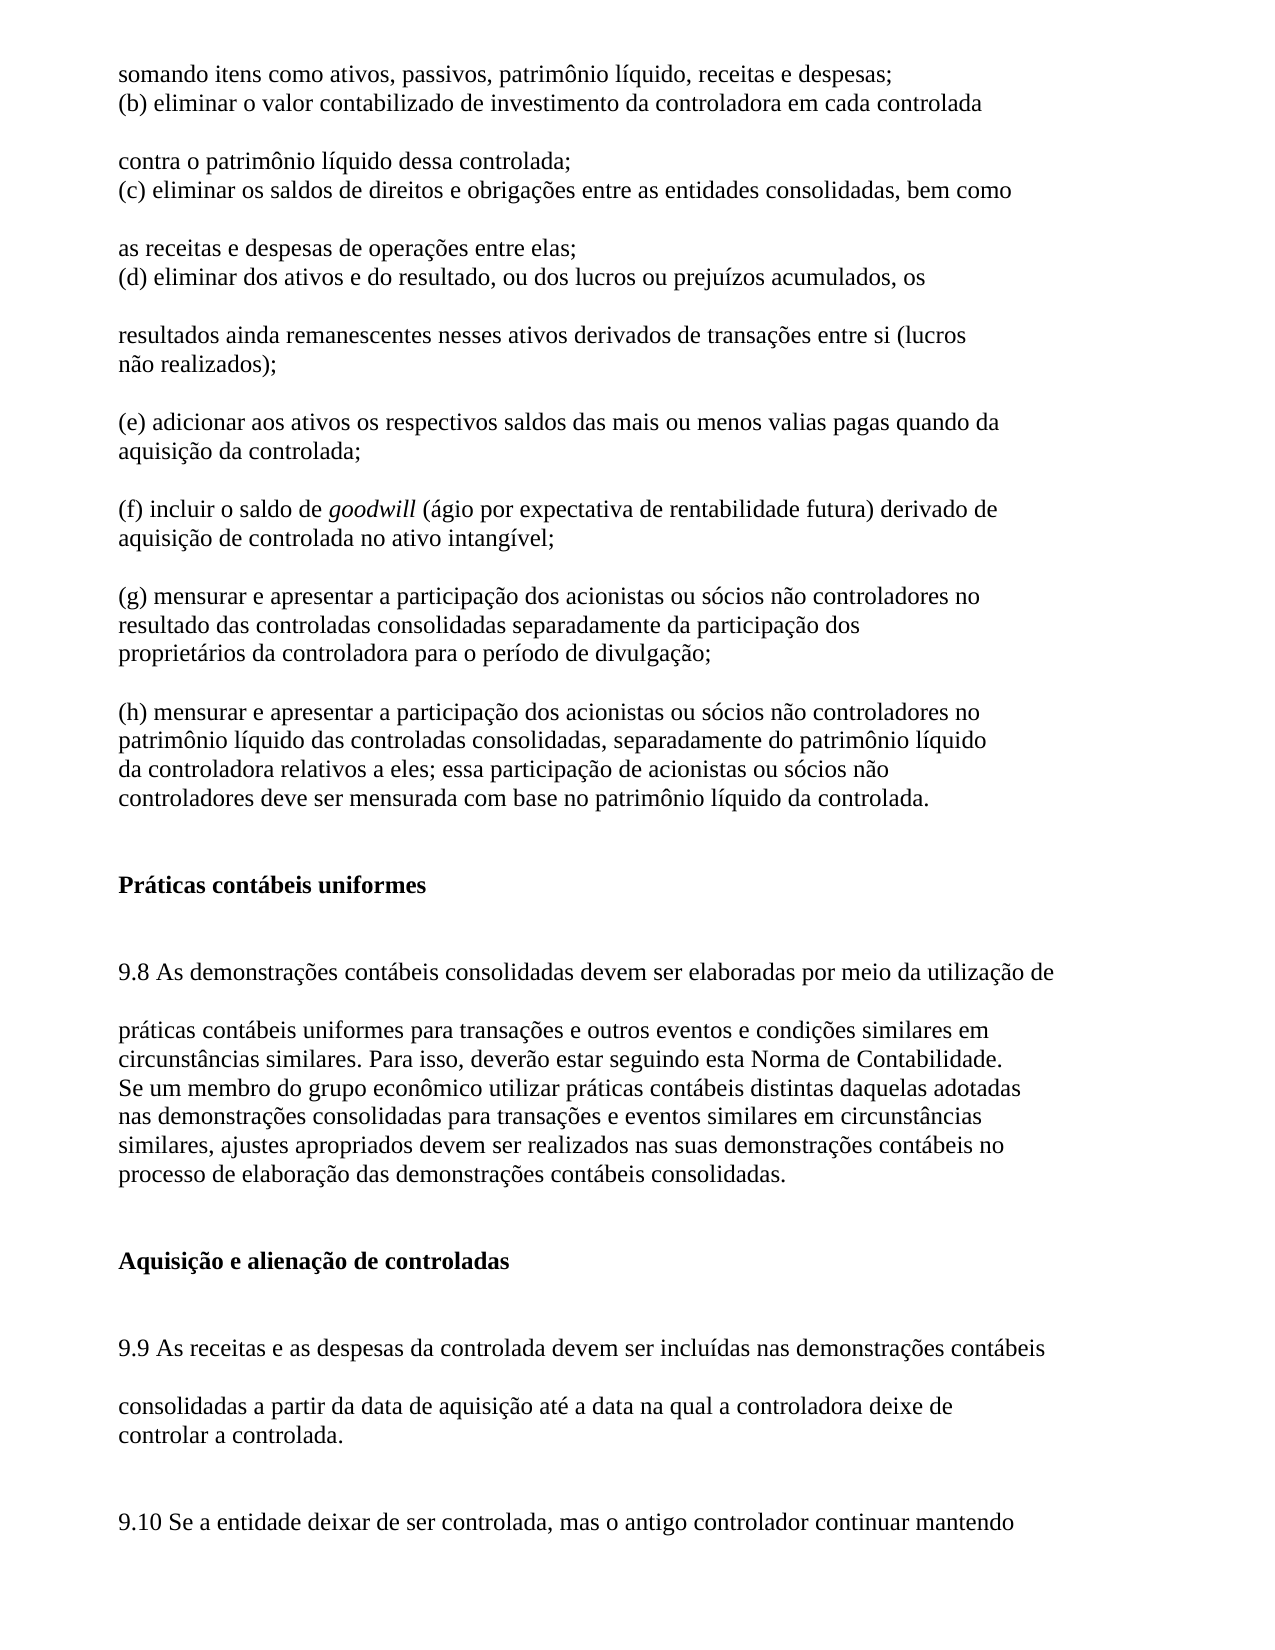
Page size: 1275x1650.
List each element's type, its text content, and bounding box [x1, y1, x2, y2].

text (h) mensurar e apresentar a participação dos acionistas ou sócios não controladores no patrimônio líquido das controladas consolidadas, separadamente do patrimônio líquido da controladora relativos a eles; essa participação de acionistas ou sócios não controladores deve ser mensurada com base no patrimônio líquido da controlada. [118, 697, 1216, 812]
text as receitas e despesas de operações entre elas; (d) eliminar dos ativos e do resultado, ou dos lucros ou prejuízos acumulados, os [118, 233, 1216, 291]
text Aquisição e alienação de controladas [118, 1217, 1216, 1274]
text (f) incluir o saldo de goodwill (ágio por expectativa de rentabilidade futura) derivado de aquisição de controlada no ativo intangível; [118, 494, 1216, 551]
text (g) mensurar e apresentar a participação dos acionistas ou sócios não controladores no resultado das controladas consolidadas separadamente da participação dos proprietários da controladora para o período de divulgação; [118, 581, 1216, 667]
text resultados ainda remanescentes nesses ativos derivados de transações entre si (lucros não realizados); [118, 320, 1216, 377]
text contra o patrimônio líquido dessa controlada; (c) eliminar os saldos de direitos e obrigações entre as entidades consolidadas, bem como [118, 146, 1216, 203]
text 9.8 As demonstrações contábeis consolidadas devem ser elaboradas por meio da utilização de [118, 928, 1216, 986]
text somando itens como ativos, passivos, patrimônio líquido, receitas e despesas; (b) eliminar o valor contabilizado de investimento da controladora em cada controlada [118, 59, 1216, 117]
text 9.10 Se a entidade deixar de ser controlada, mas o antigo controlador continuar mantendo [118, 1478, 1216, 1536]
text práticas contábeis uniformes para transações e outros eventos e condições similares em circunstâncias similares. Para isso, deverão estar seguindo esta Norma de Contabilidade. Se um membro do grupo econômico utilizar práticas contábeis distintas daquelas adotadas nas demonstrações consolidadas para transações e eventos similares em circunstâncias similares, ajustes apropriados devem ser realizados nas suas demonstrações contábeis no processo de elaboração das demonstrações contábeis consolidadas. [118, 1015, 1216, 1188]
text (e) adicionar aos ativos os respectivos saldos das mais ou menos valias pagas quando da aquisição da controlada; [118, 407, 1216, 464]
text Práticas contábeis uniformes [118, 841, 1216, 899]
text consolidadas a partir da data de aquisição até a data na qual a controladora deixe de controlar a controlada. [118, 1391, 1216, 1448]
text 9.9 As receitas e as despesas da controlada devem ser incluídas nas demonstrações contábeis [118, 1304, 1216, 1362]
